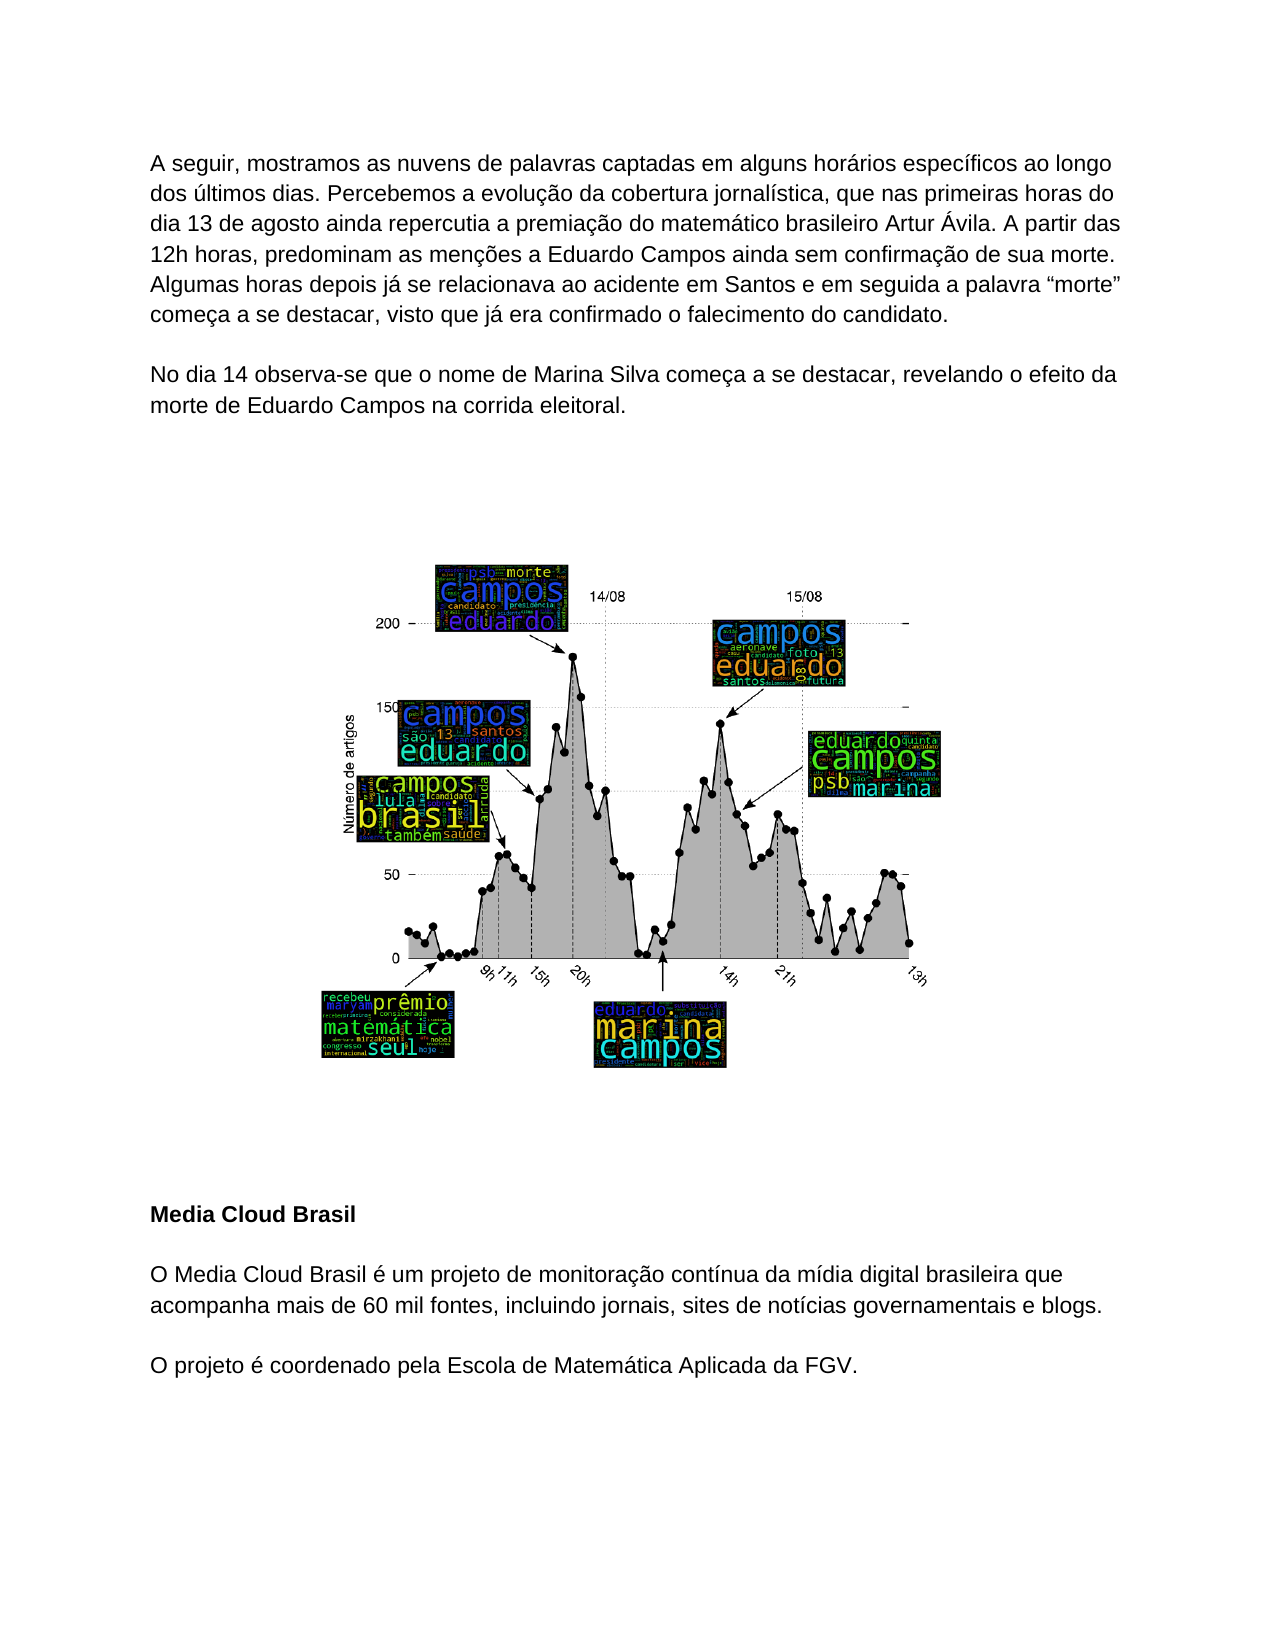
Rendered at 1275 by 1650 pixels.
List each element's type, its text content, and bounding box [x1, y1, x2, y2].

text começa a se destacar, visto que já era confirmado o falecimento do candidato. [150, 301, 1125, 327]
text O projeto é coordenado pela Escola de Matemática Aplicada da FGV. [150, 1352, 1125, 1378]
text A seguir, mostramos as nuvens de palavras captadas em alguns horários específicos ao longo dos últimos dias. Percebemos a evolução da cobertura jornalística, que nas primeiras horas do dia 13 de agosto ainda repercutia a premiação do matemático brasileiro Artur Ávila. A partir das 12h horas, predominam as menções a Eduardo Campos ainda sem confirmação de sua morte. Algumas horas depois já se relacionava ao acidente em Santos e em seguida a palavra “morte” [150, 150, 1125, 297]
text O Media Cloud Brasil é um projeto de monitoração contínua da mídia digital brasileira que acompanha mais de 60 mil fontes, incluindo jornais, sites de notícias governamentais e blogs. [150, 1261, 1125, 1318]
text Media Cloud Brasil [150, 1201, 1125, 1227]
picture [247, 512, 1028, 1137]
text No dia 14 observa-se que o nome de Marina Silva começa a se destacar, revelando o efeito da morte de Eduardo Campos na corrida eleitoral. [150, 361, 1125, 418]
